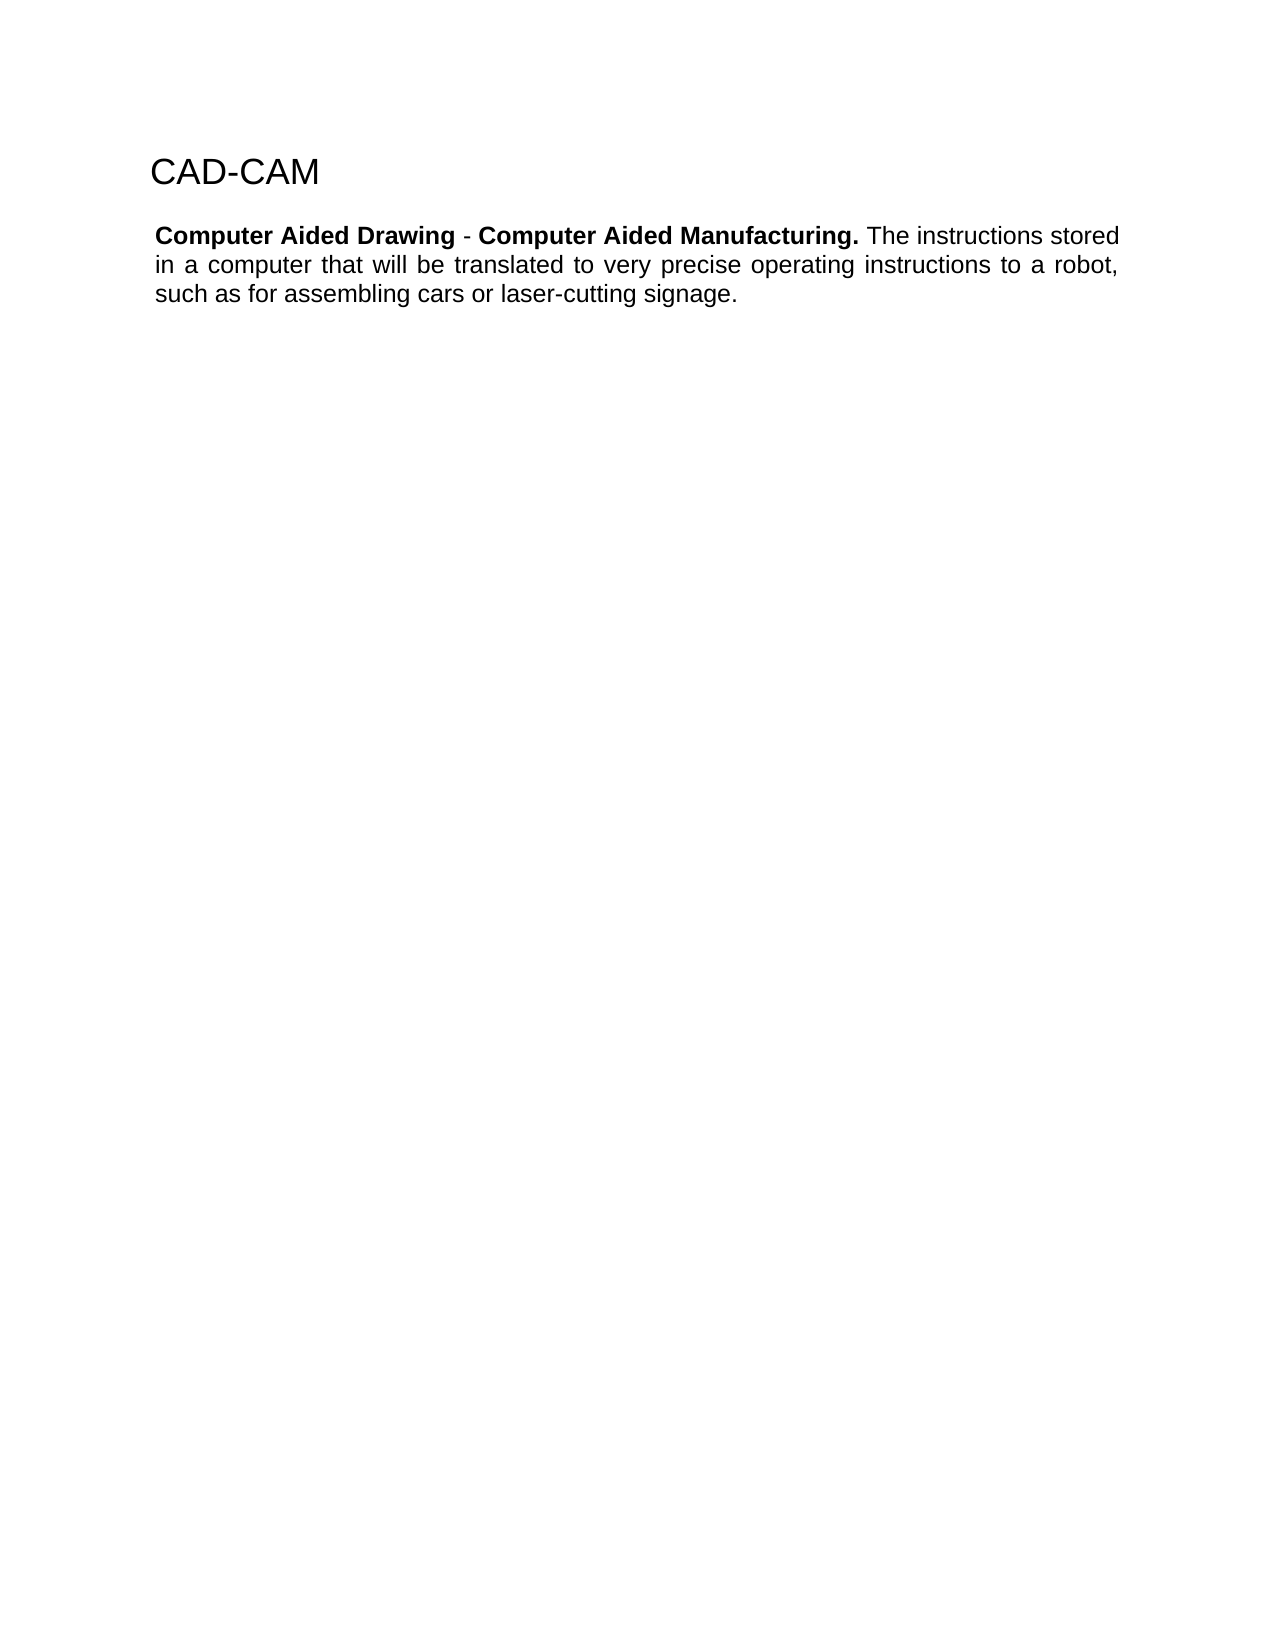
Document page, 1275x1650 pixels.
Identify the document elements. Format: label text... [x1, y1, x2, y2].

text CAD-CAM [150, 150, 1125, 192]
text Computer Aided Drawing - Computer Aided Manufacturing. The instructions stored in a computer that will be translated to very precise operating instructions to a robot, such as for assembling cars or laser-cutting signage. [155, 221, 1120, 307]
